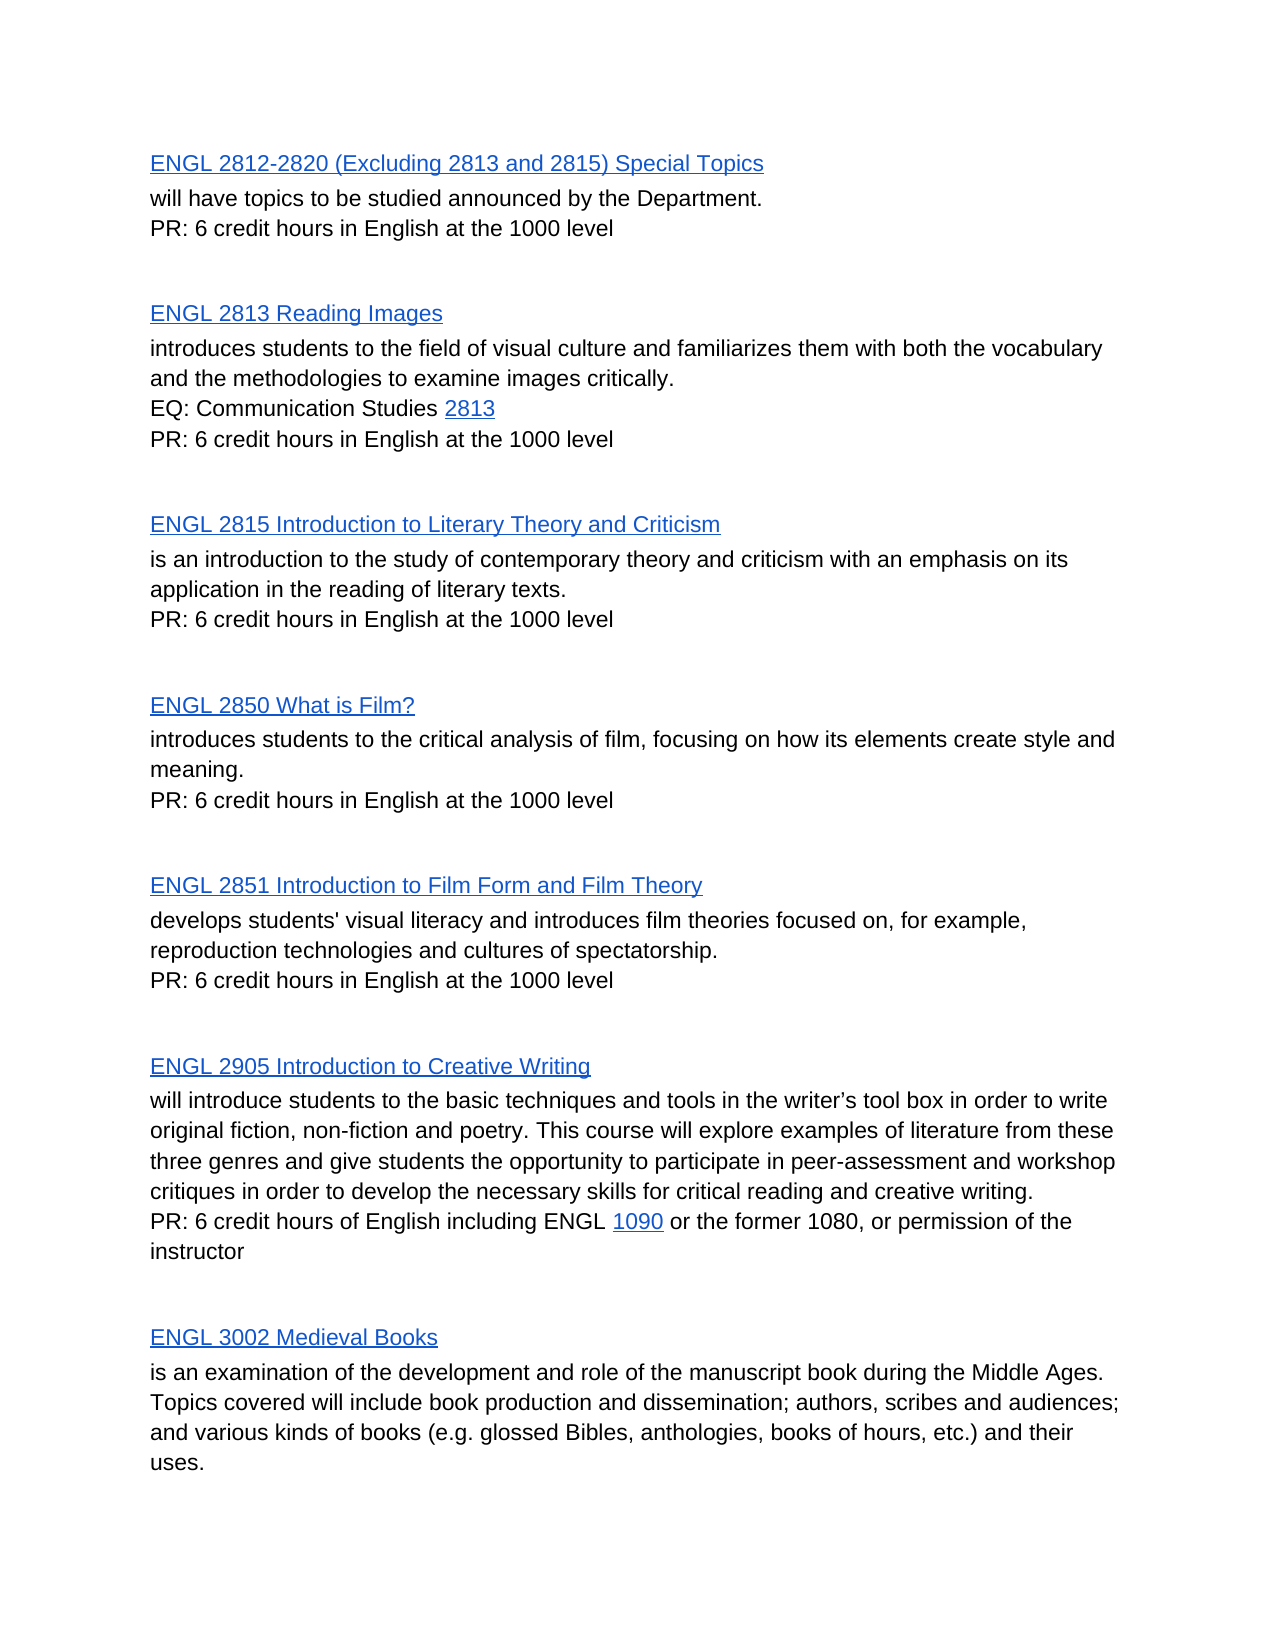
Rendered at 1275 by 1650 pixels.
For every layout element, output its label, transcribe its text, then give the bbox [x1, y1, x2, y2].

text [150, 215, 1125, 241]
text introduces students to the field of visual culture and familiarizes them with both the vocabulary and the methodologies to examine images critically. [150, 335, 1125, 392]
subtitle ENGL 3002 Medieval Books [150, 1324, 1125, 1350]
subtitle ENGL 2850 What is Film? [150, 692, 1125, 718]
text PR: 6 credit hours in English at the 1000 level [150, 426, 1125, 452]
subtitle ENGL 2815 Introduction to Literary Theory and Criticism [150, 511, 1125, 537]
text develops students' visual literacy and introduces film theories focused on, for example, reproduction technologies and cultures of spectatorship. [150, 907, 1125, 963]
text PR: 6 credit hours in English at the 1000 level [150, 606, 1125, 632]
text PR: 6 credit hours in English at the 1000 level [150, 967, 1125, 993]
text PR: 6 credit hours of English including ENGL 1090 or the former 1080, or permission of the instructor [150, 1208, 1125, 1265]
text PR: 6 credit hours in English at the 1000 level [150, 787, 1125, 813]
text will have topics to be studied announced by the Department. [150, 185, 1125, 211]
text introduces students to the critical analysis of film, focusing on how its elements create style and meaning. [150, 726, 1125, 783]
subtitle ENGL 2813 Reading Images [150, 300, 1125, 327]
subtitle ENGL 2905 Introduction to Creative Writing [150, 1053, 1125, 1079]
subtitle ENGL 2851 Introduction to Film Form and Film Theory [150, 872, 1125, 898]
text EQ: Communication Studies 2813 [150, 395, 1125, 422]
text is an examination of the development and role of the manuscript book during the Middle Ages. Topics covered will include book production and dissemination; authors, scribes and audiences; and various kinds of books (e.g. glossed Bibles, anthologies, books of hours, etc.) and their uses. [150, 1358, 1125, 1475]
text will introduce students to the basic techniques and tools in the writer’s tool box in order to write original fiction, non-fiction and poetry. This course will explore examples of literature from these three genres and give students the opportunity to participate in peer-assessment and workshop critiques in order to develop the necessary skills for critical reading and creative writing. [150, 1087, 1125, 1204]
text is an introduction to the study of contemporary theory and criticism with an emphasis on its application in the reading of literary texts. [150, 546, 1125, 602]
subtitle ENGL 2812-2820 (Excluding 2813 and 2815) Special Topics [150, 150, 1125, 176]
